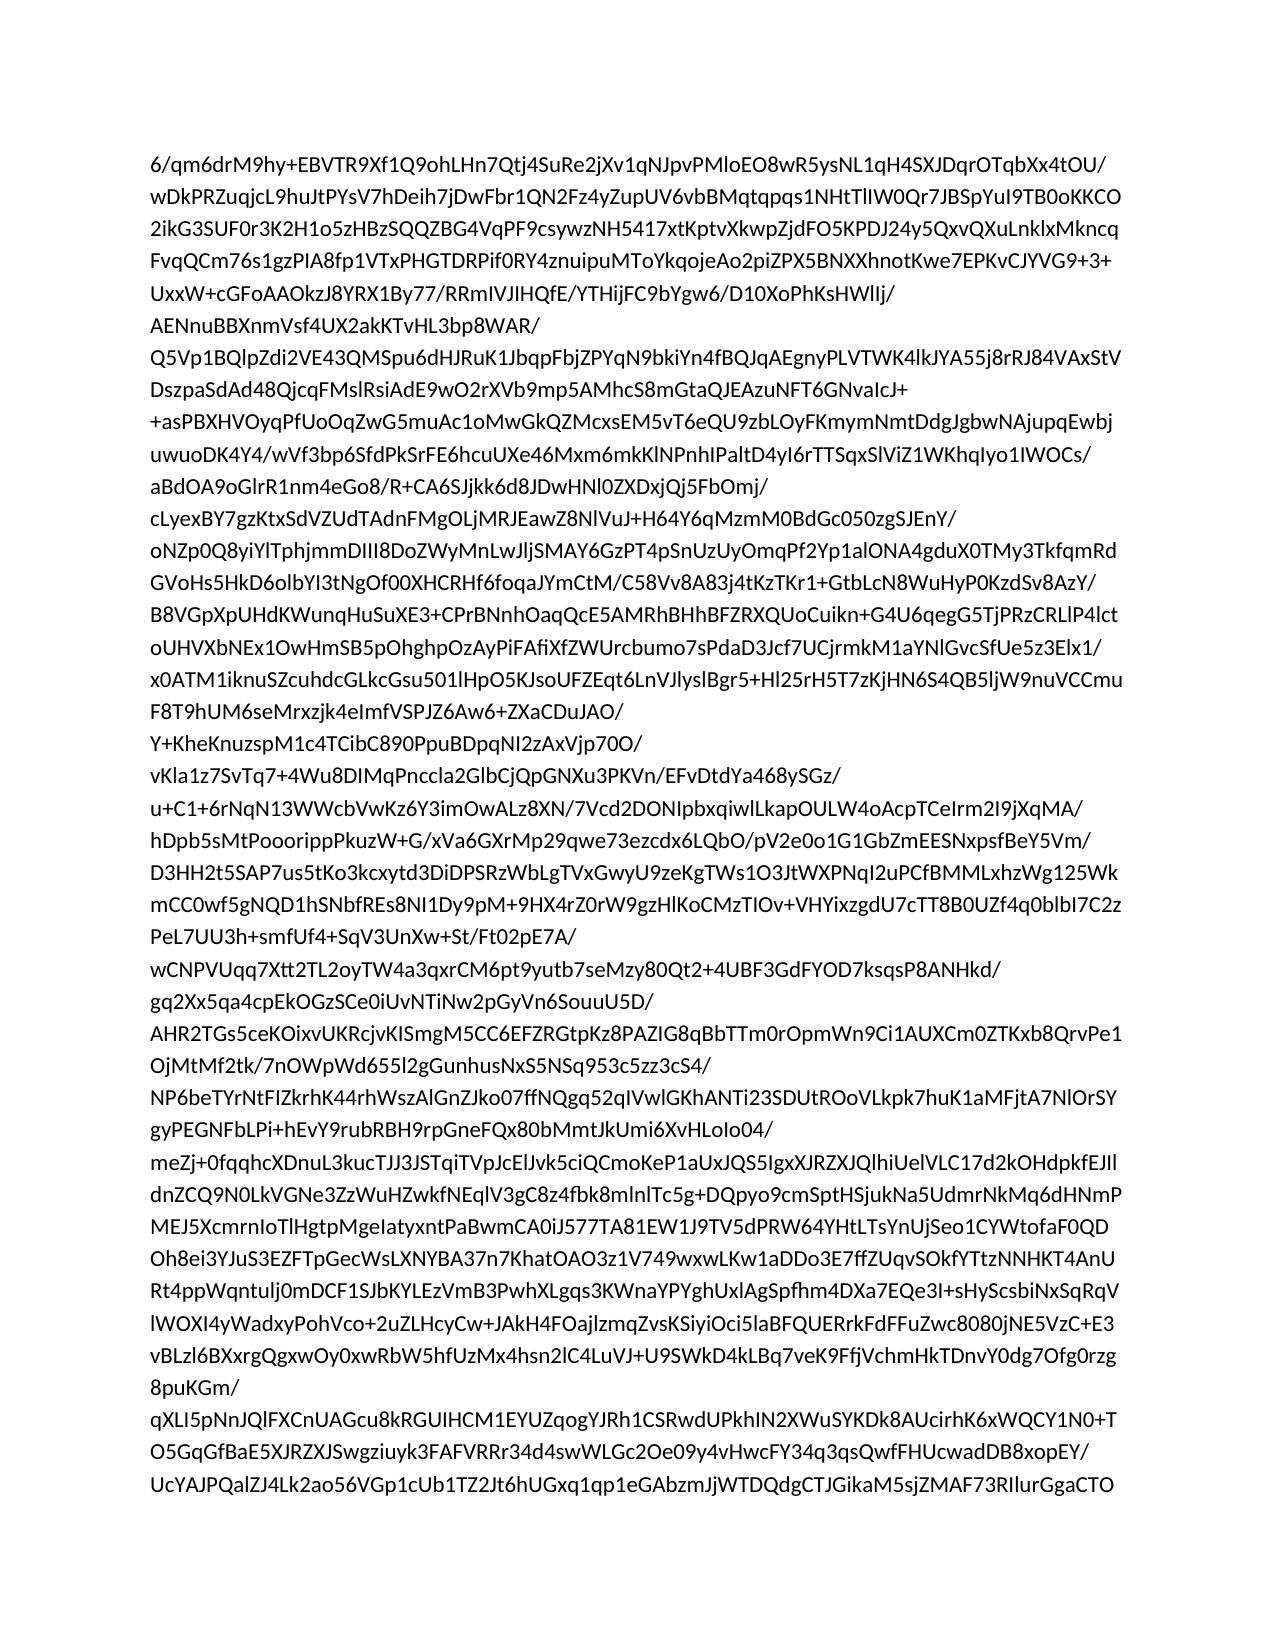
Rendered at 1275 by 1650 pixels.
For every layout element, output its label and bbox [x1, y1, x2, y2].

text [150, 150, 1125, 1498]
